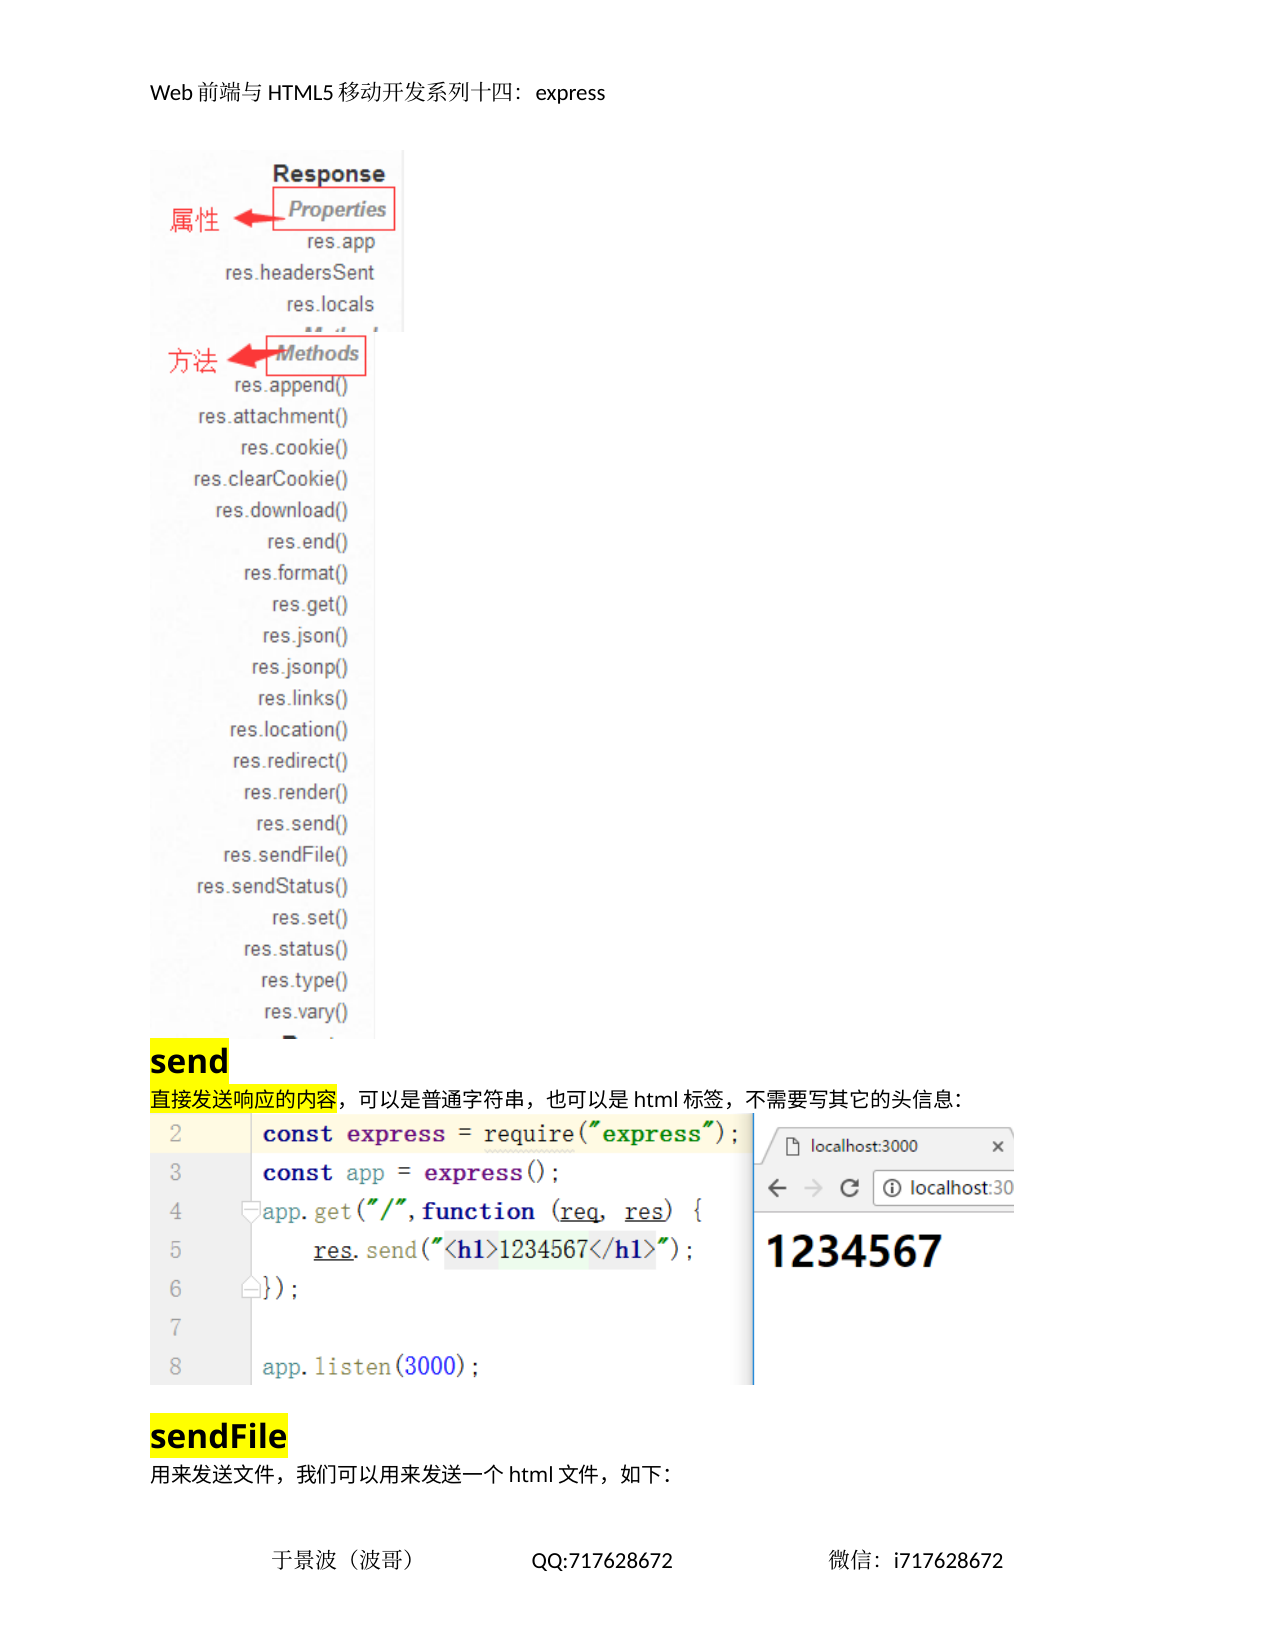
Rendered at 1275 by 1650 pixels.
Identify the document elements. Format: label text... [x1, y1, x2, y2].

picture [150, 1113, 1014, 1385]
picture [150, 150, 405, 1039]
text 直接发送响应的内容，可以是普通字符串，也可以是html标签，不需要写其它的头信息： [337, 1084, 1125, 1114]
text 用来发送文件，我们可以用来发送一个html文件，如下： [150, 1458, 1125, 1488]
